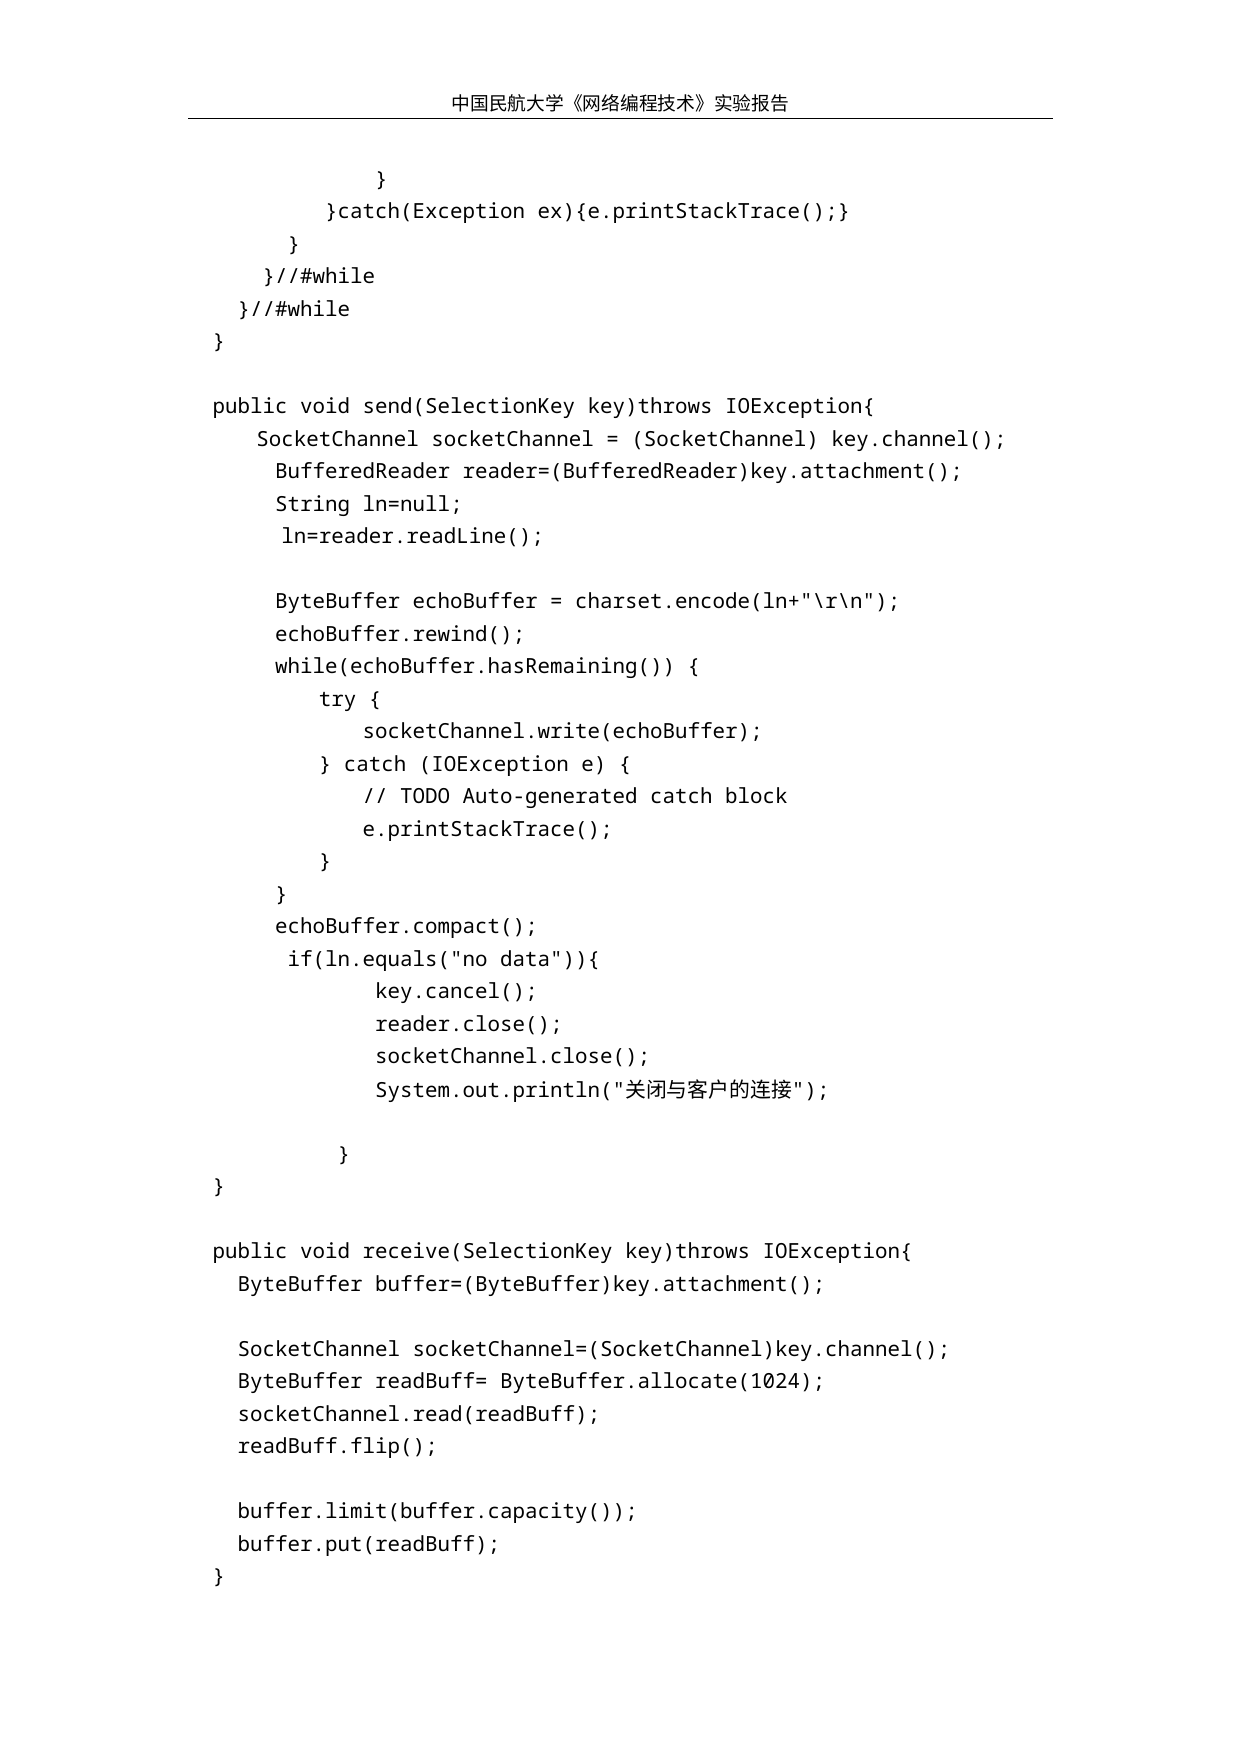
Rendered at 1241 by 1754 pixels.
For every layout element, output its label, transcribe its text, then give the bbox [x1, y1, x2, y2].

text ByteBuffer buffer=(ByteBuffer)key.attachment(); [187, 1267, 1053, 1299]
text }//#while [187, 292, 1053, 324]
text } [187, 324, 1053, 357]
text } [187, 877, 1053, 909]
text } [187, 1169, 1053, 1202]
text SocketChannel socketChannel=(SocketChannel)key.channel(); [187, 1332, 1053, 1364]
text e.printStackTrace(); [187, 812, 1053, 844]
text } [187, 227, 1053, 259]
text // TODO Auto-generated catch block [187, 779, 1053, 812]
text System.out.println("关闭与客户的连接"); [187, 1072, 1053, 1104]
text buffer.put(readBuff); [187, 1527, 1053, 1559]
text echoBuffer.rewind(); [187, 617, 1053, 649]
text } [187, 162, 1053, 194]
text socketChannel.read(readBuff); [187, 1397, 1053, 1429]
text while(echoBuffer.hasRemaining()) { [187, 649, 1053, 682]
text readBuff.flip(); [187, 1429, 1053, 1462]
text } [187, 1559, 1053, 1592]
text }//#while [187, 259, 1053, 292]
text try { [187, 682, 1053, 714]
text buffer.limit(buffer.capacity()); [187, 1494, 1053, 1527]
text String ln=null; [187, 487, 1053, 519]
text } [187, 1137, 1053, 1169]
text public void receive(SelectionKey key)throws IOException{ [187, 1234, 1053, 1267]
text } [187, 844, 1053, 877]
text SocketChannel socketChannel = (SocketChannel) key.channel(); [187, 422, 1053, 454]
text reader.close(); [187, 1007, 1053, 1039]
text }catch(Exception ex){e.printStackTrace();} [187, 194, 1053, 227]
text BufferedReader reader=(BufferedReader)key.attachment(); [187, 454, 1053, 487]
text ByteBuffer readBuff= ByteBuffer.allocate(1024); [187, 1364, 1053, 1397]
text echoBuffer.compact(); [187, 909, 1053, 942]
text key.cancel(); [187, 974, 1053, 1007]
text ByteBuffer echoBuffer = charset.encode(ln+"\r\n"); [187, 584, 1053, 617]
text socketChannel.close(); [187, 1039, 1053, 1072]
text if(ln.equals("no data")){ [187, 942, 1053, 974]
text socketChannel.write(echoBuffer); [187, 714, 1053, 747]
text } catch (IOException e) { [187, 747, 1053, 779]
text ln=reader.readLine(); [187, 519, 1053, 552]
text public void send(SelectionKey key)throws IOException{ [187, 389, 1053, 422]
